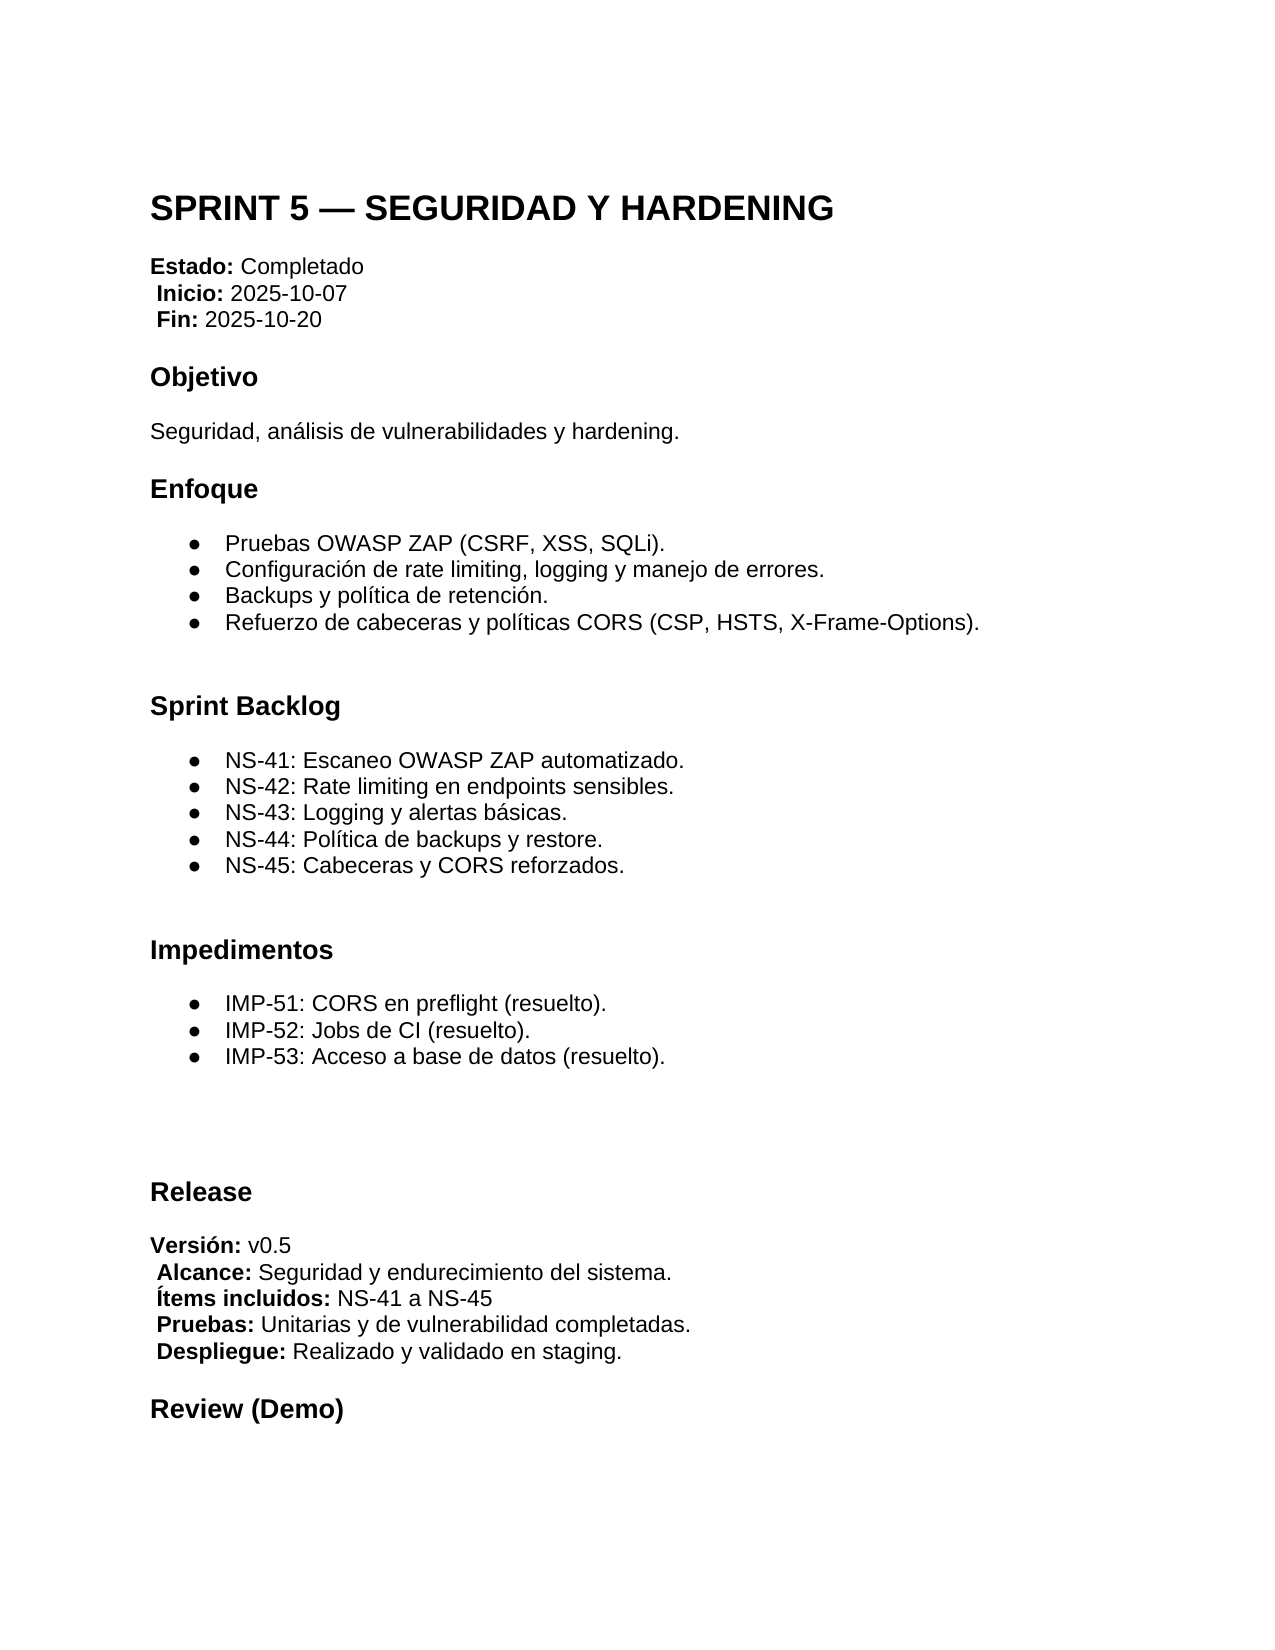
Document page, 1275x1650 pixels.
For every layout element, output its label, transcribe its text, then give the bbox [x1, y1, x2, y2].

list NS-42: Rate limiting en endpoints sensibles. [187, 773, 1125, 799]
text Seguridad, análisis de vulnerabilidades y hardening. [150, 418, 1125, 444]
list NS-43: Logging y alertas básicas. [187, 799, 1125, 826]
subtitle Review (Demo) [150, 1393, 1125, 1424]
list IMP-53: Acceso a base de datos (resuelto). [187, 1043, 1125, 1096]
list NS-44: Política de backups y restore. [187, 826, 1125, 852]
list Configuración de rate limiting, logging y manejo de errores. [187, 556, 1125, 582]
subtitle Sprint Backlog [150, 690, 1125, 722]
subtitle Impedimentos [150, 934, 1125, 965]
list NS-45: Cabeceras y CORS reforzados. [187, 852, 1125, 905]
list IMP-52: Jobs de CI (resuelto). [187, 1017, 1125, 1043]
subtitle Objetivo [150, 361, 1125, 393]
list NS-41: Escaneo OWASP ZAP automatizado. [187, 747, 1125, 773]
list IMP-51: CORS en preflight (resuelto). [187, 990, 1125, 1017]
subtitle Release [150, 1176, 1125, 1207]
list Backups y política de retención. [187, 582, 1125, 608]
text Versión: v0.5 Alcance: Seguridad y endurecimiento del sistema. Ítems incluidos: NS-41 a NS-45 Pruebas: Unitarias y de vulnerabilidad completadas. Despliegue: Realizado y validado en staging. [150, 1232, 1125, 1364]
list Refuerzo de cabeceras y políticas CORS (CSP, HSTS, X-Frame-Options). [187, 608, 1125, 661]
subtitle SPRINT 5 — SEGURIDAD Y HARDENING [150, 187, 1125, 228]
text Estado: Completado Inicio: 2025-10-07 Fin: 2025-10-20 [150, 253, 1125, 332]
subtitle Enfoque [150, 473, 1125, 504]
list Pruebas OWASP ZAP (CSRF, XSS, SQLi). [187, 529, 1125, 556]
